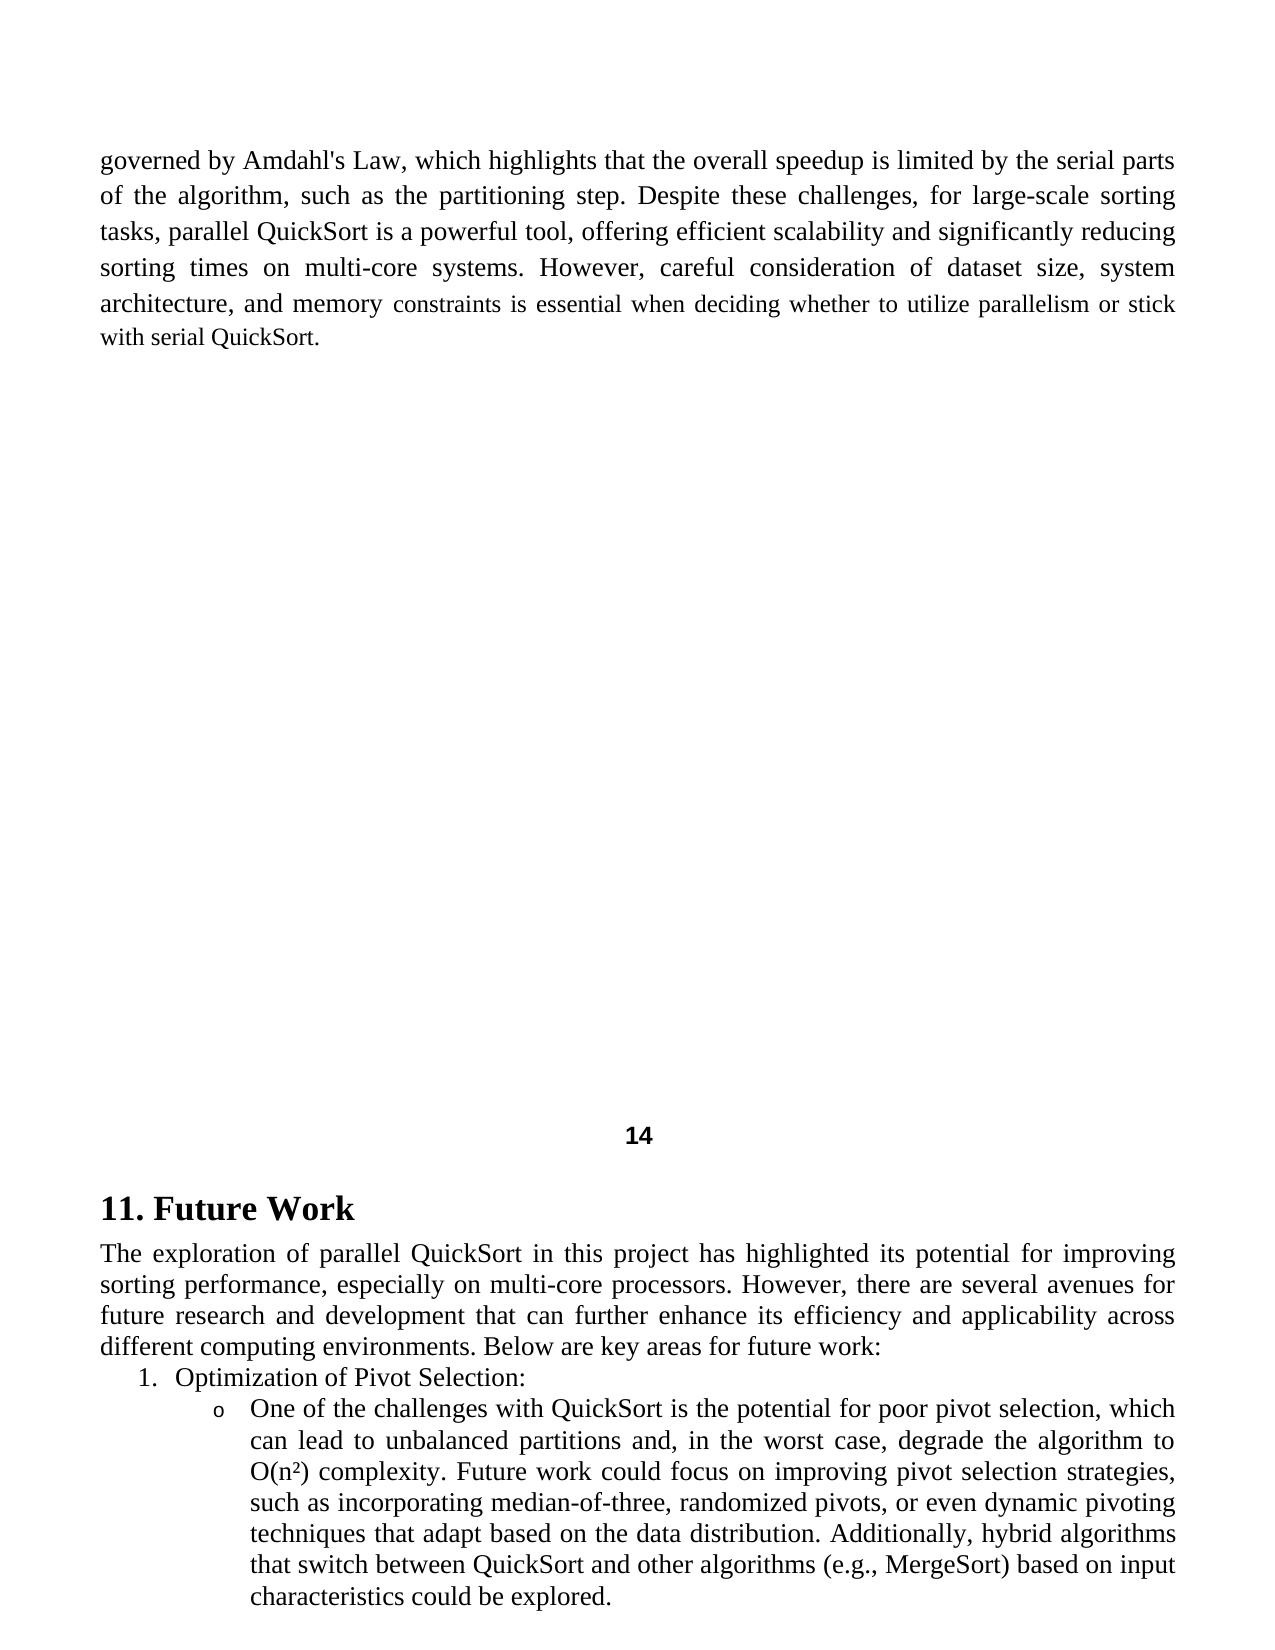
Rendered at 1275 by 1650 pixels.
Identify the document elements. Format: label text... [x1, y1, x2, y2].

text 14 [100, 1121, 1177, 1150]
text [100, 144, 1177, 351]
text 11. Future Work [100, 1188, 1177, 1228]
text The exploration of parallel QuickSort in this project has highlighted its potential for improving sorting performance, especially on multi-core processors. However, there are several avenues for future research and development that can further enhance its efficiency and applicability across different computing environments. Below are key areas for future work: [100, 1237, 1177, 1361]
list One of the challenges with QuickSort is the potential for poor pivot selection, which can lead to unbalanced partitions and, in the worst case, degrade the algorithm to O(n²) complexity. Future work could focus on improving pivot selection strategies, such as incorporating median-of-three, randomized pivots, or even dynamic pivoting techniques that adapt based on the data distribution. Additionally, hybrid algorithms that switch between QuickSort and other algorithms (e.g., MergeSort) based on input characteristics could be explored. [212, 1392, 1177, 1611]
list Optimization of Pivot Selection: [137, 1361, 1177, 1392]
